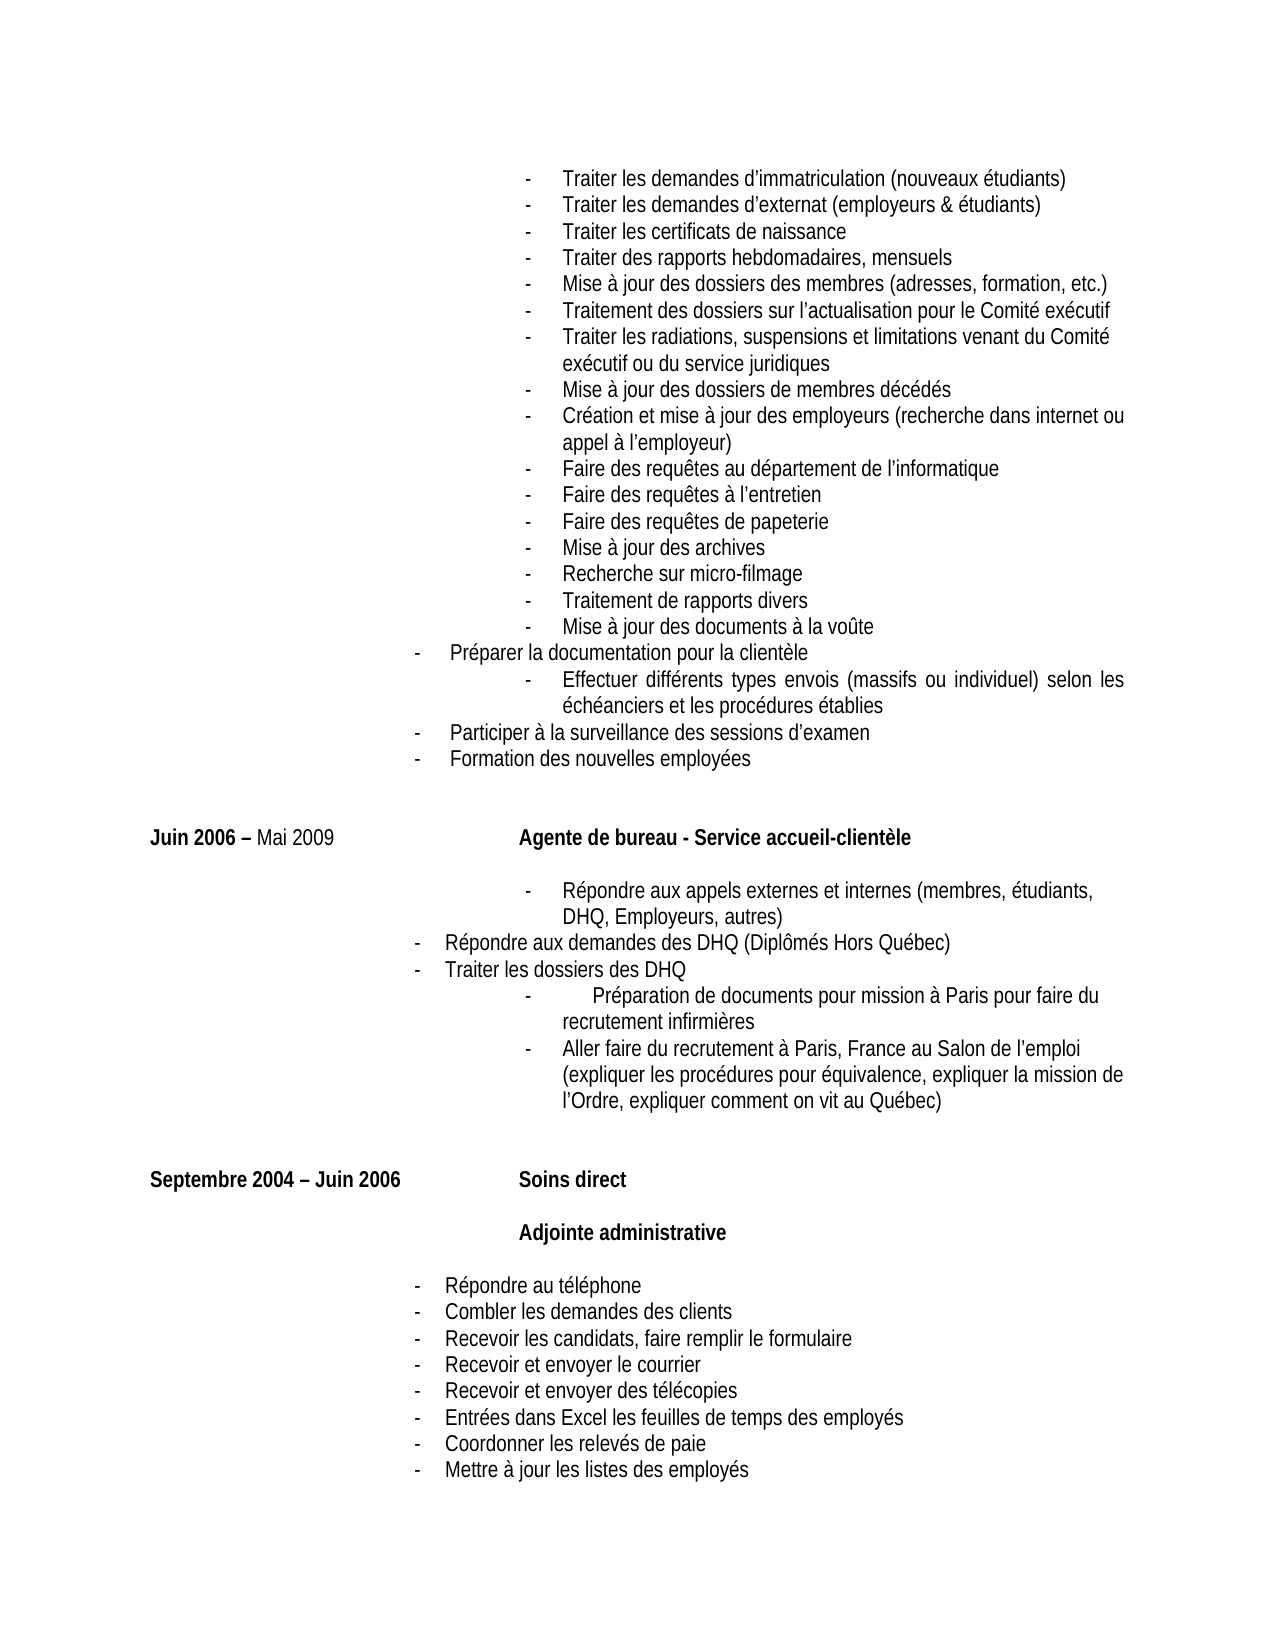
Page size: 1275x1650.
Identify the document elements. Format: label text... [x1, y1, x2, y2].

list Création et mise à jour des employeurs (recherche dans internet ou appel à l’employeur) [525, 402, 1125, 455]
list Traiter les radiations, suspensions et limitations venant du Comité exécutif ou du service juridiques [525, 323, 1125, 376]
list Faire des requêtes de papeterie [525, 508, 1125, 534]
list Mise à jour des dossiers des membres (adresses, formation, etc.) [525, 270, 1125, 297]
list Mettre à jour les listes des employés [150, 1456, 1125, 1483]
text Adjointe administrative [150, 1219, 1125, 1246]
list Préparer la documentation pour la clientèle [150, 639, 1125, 666]
text recrutement infirmières [525, 1008, 1125, 1035]
list Participer à la surveillance des sessions d’examen [150, 718, 1125, 745]
list Traiter les certificats de naissance [525, 218, 1125, 244]
list Recevoir les candidats, faire remplir le formulaire [150, 1324, 1125, 1351]
list Aller faire du recrutement à Paris, France au Salon de l’emploi (expliquer les procédures pour équivalence, expliquer la mission de l’Ordre, expliquer comment on vit au Québec) [525, 1035, 1125, 1114]
list Faire des requêtes à l’entretien [525, 481, 1125, 508]
list Effectuer différents types envois (massifs ou individuel) selon les échéanciers et les procédures établies [525, 666, 1125, 718]
list Préparation de documents pour mission à Paris pour faire du [403, 982, 1125, 1008]
list Traiter des rapports hebdomadaires, mensuels [525, 244, 1125, 270]
list Recevoir et envoyer le courrier [150, 1351, 1125, 1377]
list Traitement de rapports divers [525, 587, 1125, 613]
list Recevoir et envoyer des télécopies [150, 1377, 1125, 1404]
list Mise à jour des dossiers de membres décédés [525, 376, 1125, 402]
list Traitement des dossiers sur l’actualisation pour le Comité exécutif [525, 297, 1125, 323]
list Entrées dans Excel les feuilles de temps des employés [150, 1404, 1125, 1430]
text Juin 2006 – Mai 2009 Agente de bureau - Service accueil-clientèle [150, 824, 1125, 850]
list Combler les demandes des clients [150, 1298, 1125, 1324]
list Mise à jour des archives [525, 534, 1125, 560]
list Formation des nouvelles employées [150, 745, 1125, 771]
list Faire des requêtes au département de l’informatique [525, 455, 1125, 481]
list Mise à jour des documents à la voûte [525, 613, 1125, 639]
list Traiter les demandes d’immatriculation (nouveaux étudiants) [525, 165, 1125, 191]
list Répondre aux appels externes et internes (membres, étudiants, DHQ, Employeurs, autres) [525, 877, 1125, 929]
list Traiter les dossiers des DHQ [150, 956, 1125, 982]
list Traiter les demandes d’externat (employeurs & étudiants) [525, 191, 1125, 218]
text Septembre 2004 – Juin 2006 Soins direct [150, 1166, 1125, 1193]
list Répondre au téléphone [150, 1272, 1125, 1298]
list Répondre aux demandes des DHQ (Diplômés Hors Québec) [150, 929, 1125, 956]
list Recherche sur micro-filmage [525, 560, 1125, 587]
list Coordonner les relevés de paie [150, 1430, 1125, 1456]
